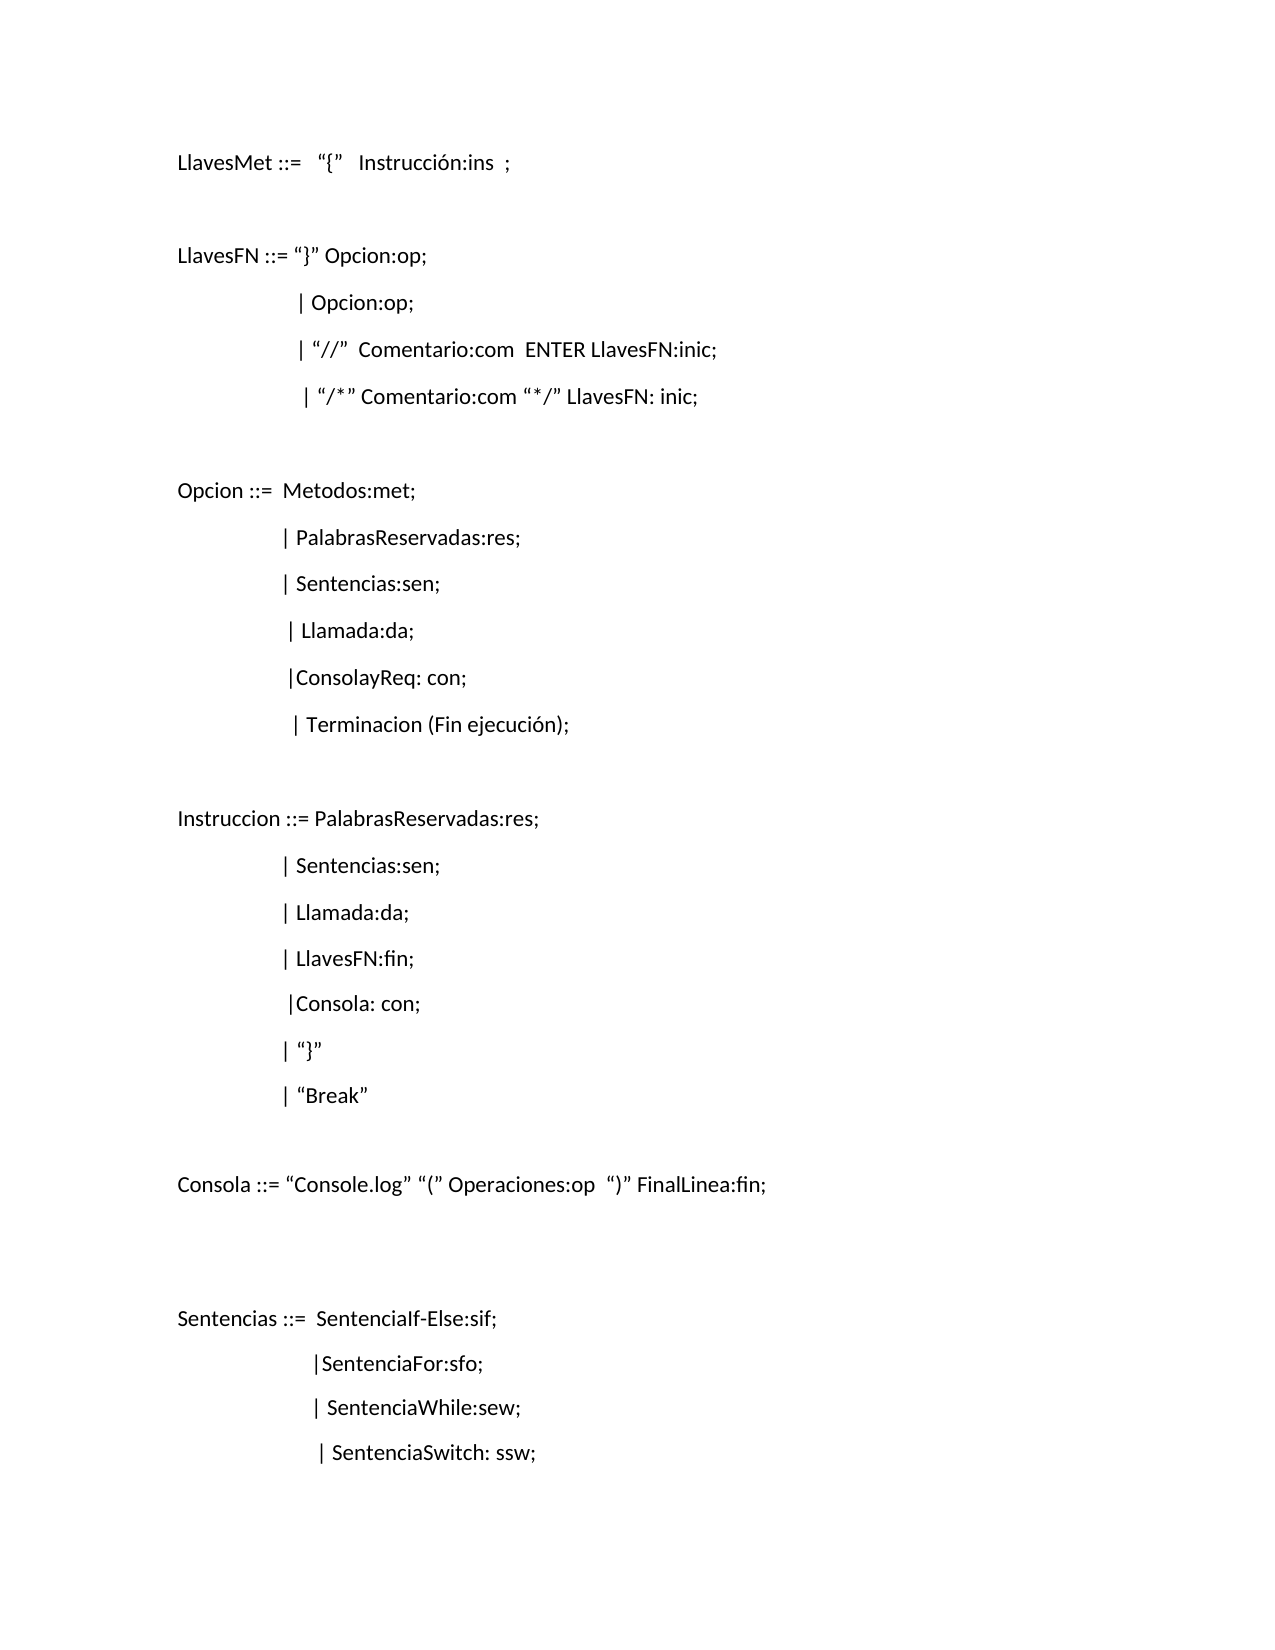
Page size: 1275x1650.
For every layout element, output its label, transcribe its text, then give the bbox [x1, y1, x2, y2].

text | Sentencias:sen; [177, 569, 1098, 597]
text |SentenciaFor:sfo; [177, 1349, 1098, 1377]
text LlavesMet ::= “{” Instrucción:ins ; [177, 148, 1098, 176]
text LlavesFN ::= “}” Opcion:op; [177, 241, 1098, 269]
text | Llamada:da; [177, 898, 1098, 926]
text | “/*” Comentario:com “*/” LlavesFN: inic; [177, 382, 1098, 410]
text | “}” [177, 1036, 1098, 1064]
text | “Break” [177, 1081, 1098, 1109]
text |Consola: con; [177, 989, 1098, 1017]
text | SentenciaWhile:sew; [177, 1393, 1098, 1422]
text | Terminacion (Fin ejecución); [177, 710, 1098, 738]
text Sentencias ::= SentenciaIf-Else:sif; [177, 1304, 1098, 1332]
text | SentenciaSwitch: ssw; [177, 1438, 1098, 1466]
text | “//” Comentario:com ENTER LlavesFN:inic; [177, 335, 1098, 363]
text | Opcion:op; [177, 288, 1098, 316]
text Instruccion ::= PalabrasReservadas:res; [177, 804, 1098, 832]
text | LlavesFN:fin; [177, 944, 1098, 972]
text |ConsolayReq: con; [177, 663, 1098, 691]
text | Sentencias:sen; [177, 851, 1098, 879]
text | Llamada:da; [177, 616, 1098, 644]
text Consola ::= “Console.log” “(” Operaciones:op “)” FinalLinea:fin; [177, 1170, 1098, 1198]
text | PalabrasReservadas:res; [177, 523, 1098, 551]
text Opcion ::= Metodos:met; [177, 476, 1098, 504]
